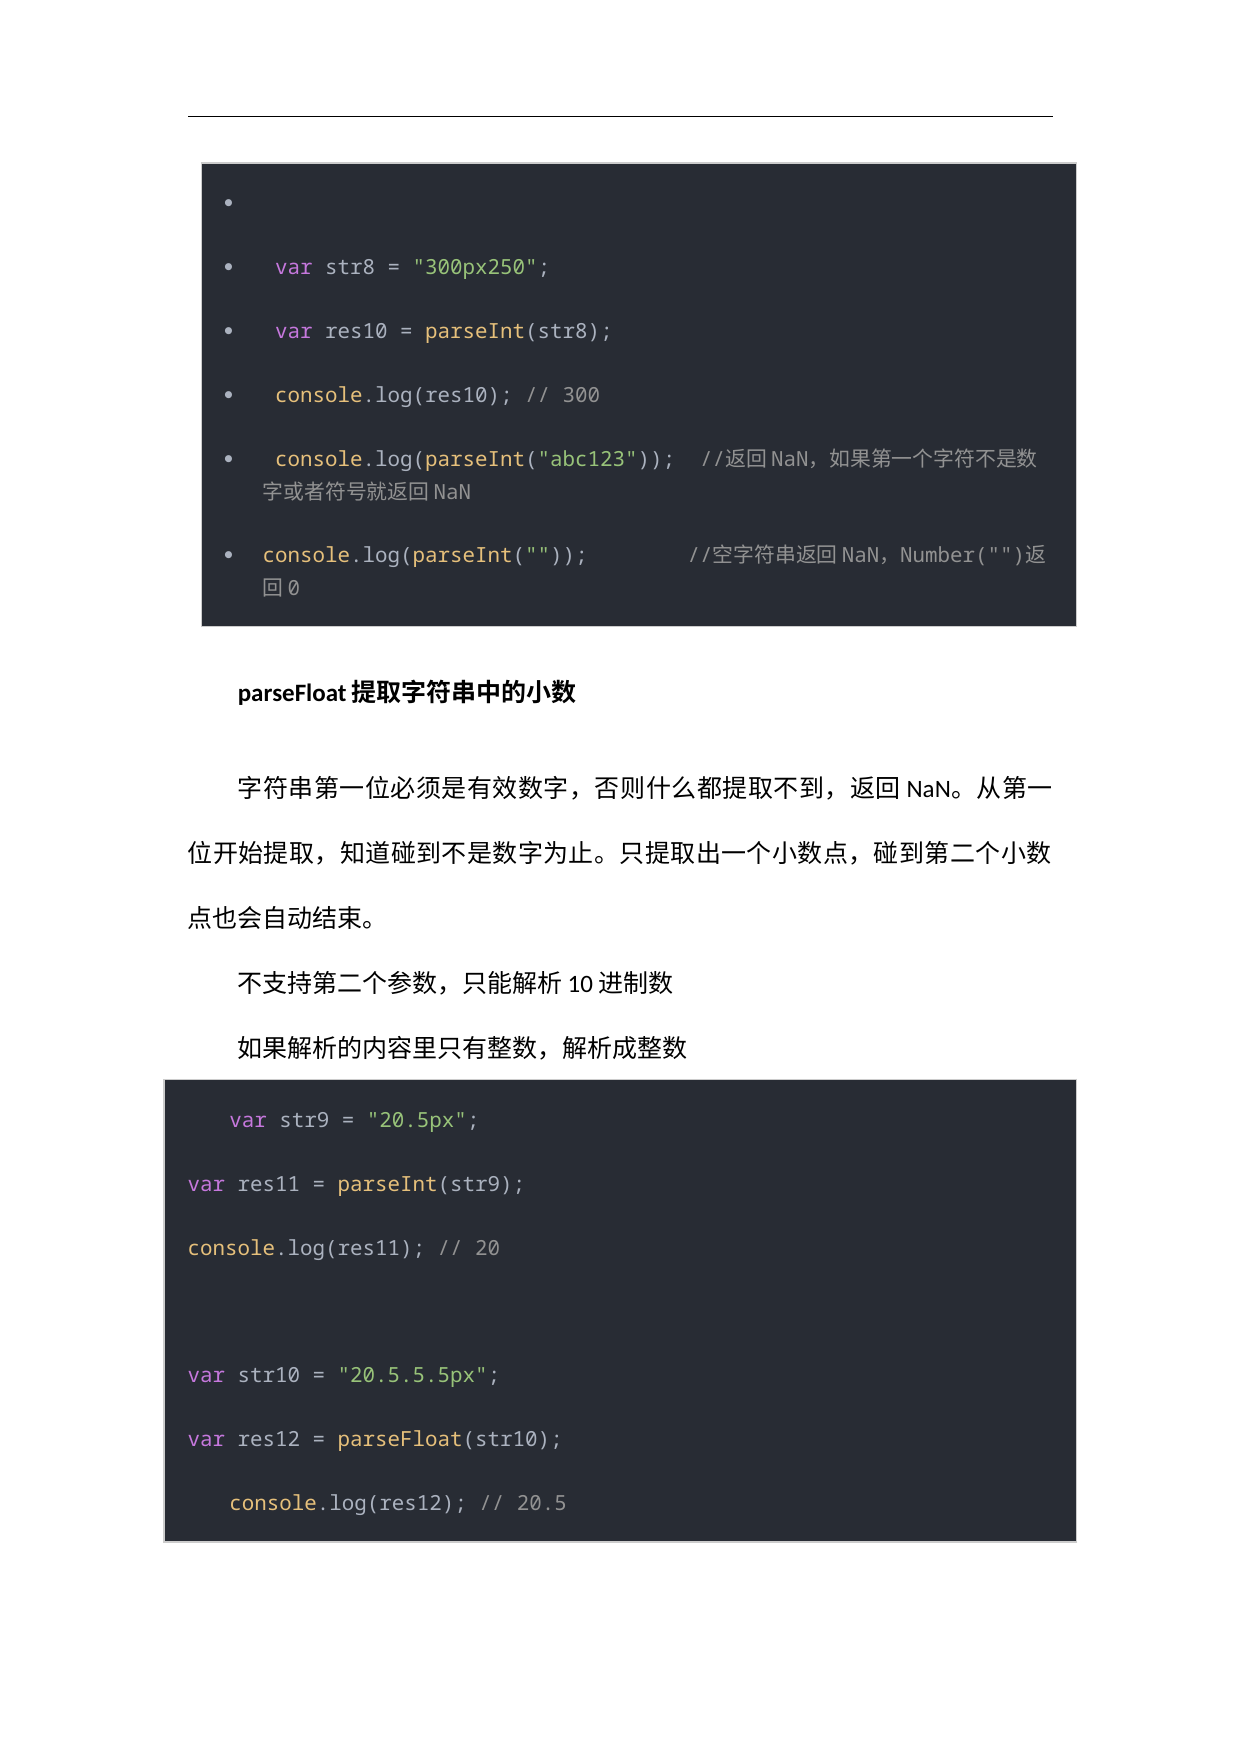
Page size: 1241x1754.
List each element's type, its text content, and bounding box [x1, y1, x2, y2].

list var res10 = parseInt(str8); [202, 289, 1076, 346]
text console.log(res12); // 20.5 [165, 1461, 1076, 1541]
text var str10 = "20.5.5.5px"; [165, 1334, 1076, 1391]
list var str8 = "300px250"; [202, 226, 1076, 283]
list console.log(parseInt("abc123")); //返回NaN，如果第一个字符不是数字或者符号就返回NaN [202, 417, 1076, 506]
text var str9 = "20.5px"; [165, 1080, 1076, 1136]
text 字符串第一位必须是有效数字，否则什么都提取不到，返回NaN。从第一位开始提取，知道碰到不是数字为止。只提取出一个小数点，碰到第二个小数点也会自动结束。 [187, 754, 1053, 949]
subtitle parseFloat提取字符串中的小数 [187, 658, 1053, 723]
text var res12 = parseFloat(str10); [165, 1397, 1076, 1454]
text 不支持第二个参数，只能解析10进制数 [187, 949, 1053, 1014]
text console.log(res11); // 20 [165, 1206, 1076, 1263]
text var res11 = parseInt(str9); [165, 1142, 1076, 1199]
list console.log(res10); // 300 [202, 353, 1076, 410]
text 如果解析的内容里只有整数，解析成整数 [187, 1014, 1053, 1079]
list console.log(parseInt("")); //空字符串返回NaN，Number("")返回0 [202, 513, 1076, 626]
